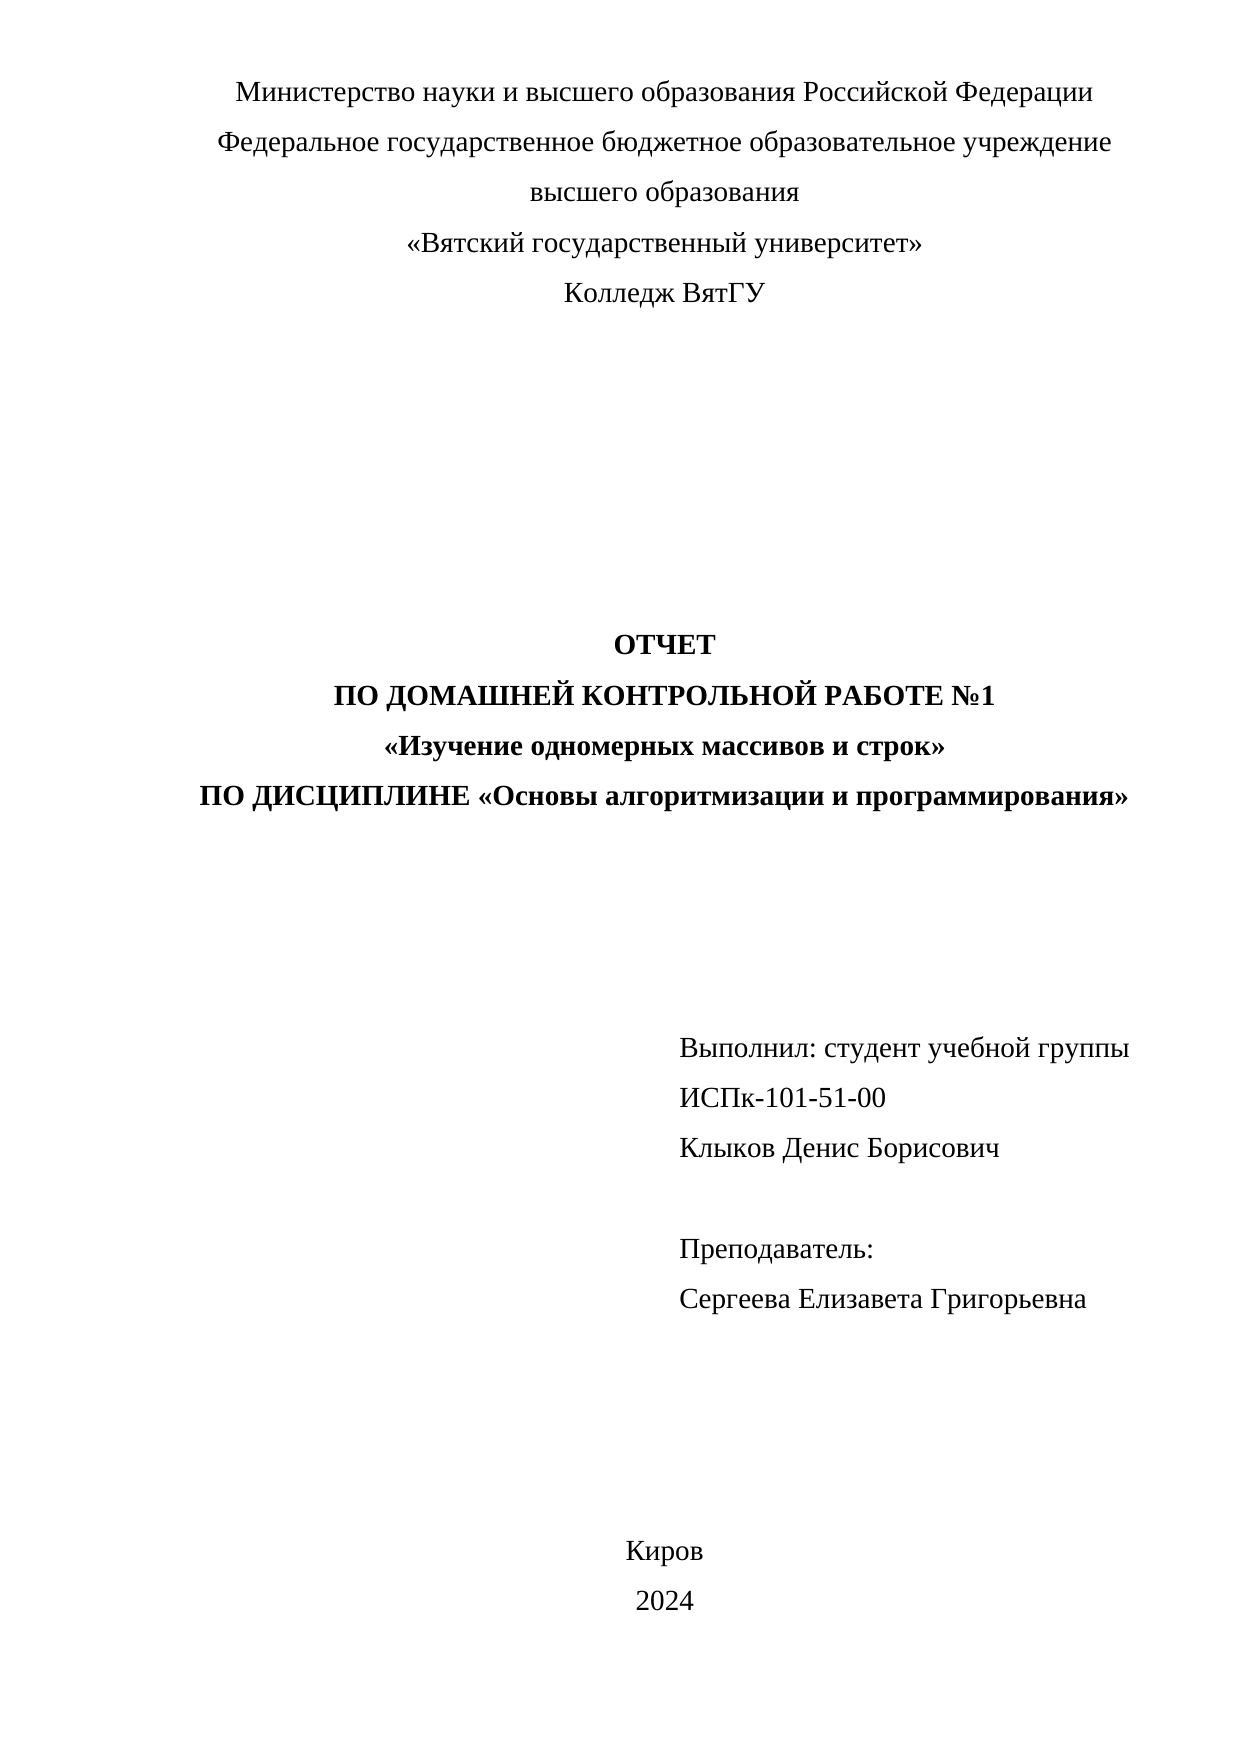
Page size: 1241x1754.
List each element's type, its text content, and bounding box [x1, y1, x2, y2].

text Киров [177, 1533, 1152, 1566]
text Федеральное государственное бюджетное образовательное учреждение [177, 124, 1152, 158]
text 2024 [177, 1583, 1152, 1617]
text ПО ДИСЦИПЛИНЕ «Основы алгоритмизации и программирования» [177, 778, 1152, 812]
text Министерство науки и высшего образования Российской Федерации [177, 74, 1152, 107]
text «Изучение одномерных массивов и строк» [177, 728, 1152, 761]
text Выполнил: студент учебной группы [679, 1030, 1152, 1063]
text ОТЧЕТ [177, 627, 1152, 661]
text Сергеева Елизавета Григорьевна [679, 1281, 1152, 1315]
text ПО ДОМАШНЕЙ КОНТРОЛЬНОЙ РАБОТЕ №1 [177, 678, 1152, 711]
text высшего образования [177, 174, 1152, 208]
text «Вятский государственный университет» [177, 225, 1152, 258]
text Преподаватель: [679, 1231, 1152, 1264]
text Клыков Денис Борисович [679, 1130, 1152, 1164]
text ИСПк-101-51-00 [679, 1080, 1152, 1114]
text Колледж ВятГУ [177, 275, 1152, 309]
